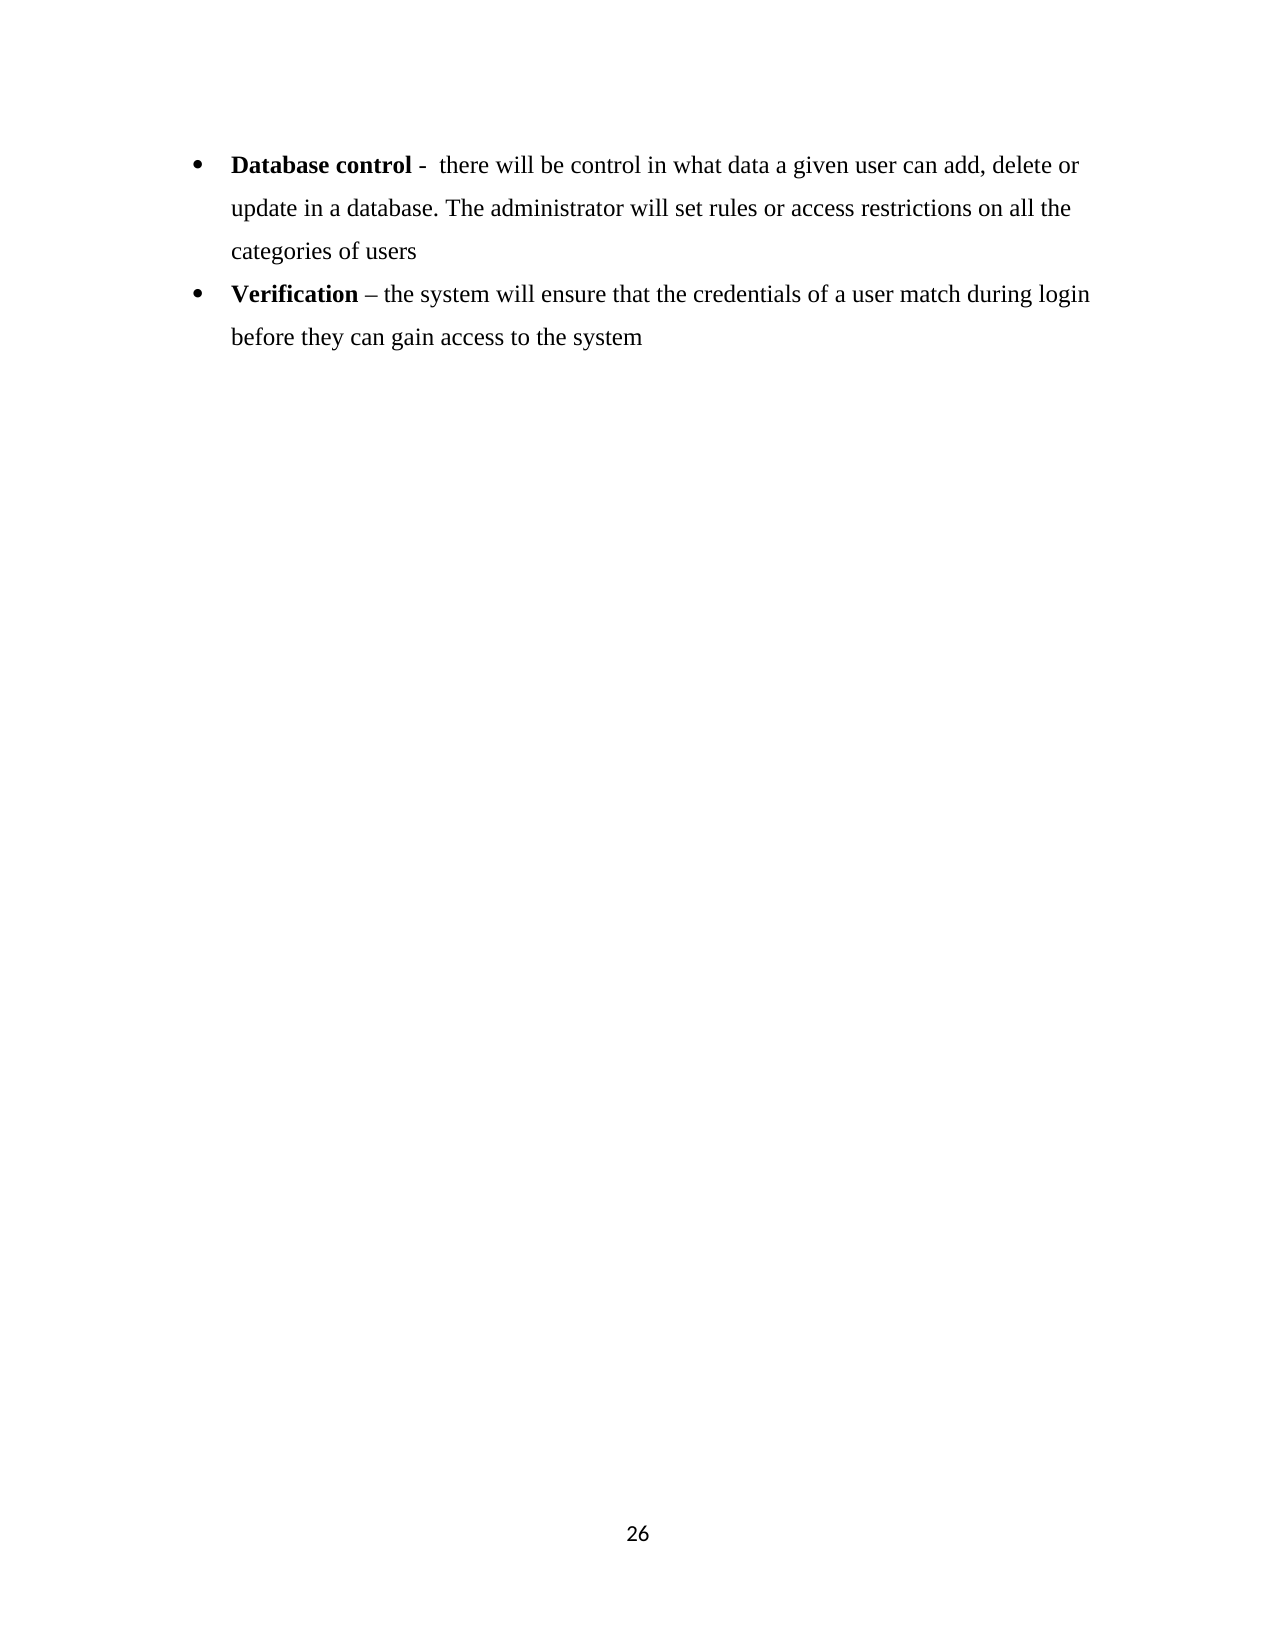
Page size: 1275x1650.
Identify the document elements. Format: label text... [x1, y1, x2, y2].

list Verification – the system will ensure that the credentials of a user match during login before they can gain access to the system [193, 279, 1125, 351]
list Database control - there will be control in what data a given user can add, delete or update in a database. The administrator will set rules or access restrictions on all the categories of users [193, 150, 1125, 265]
